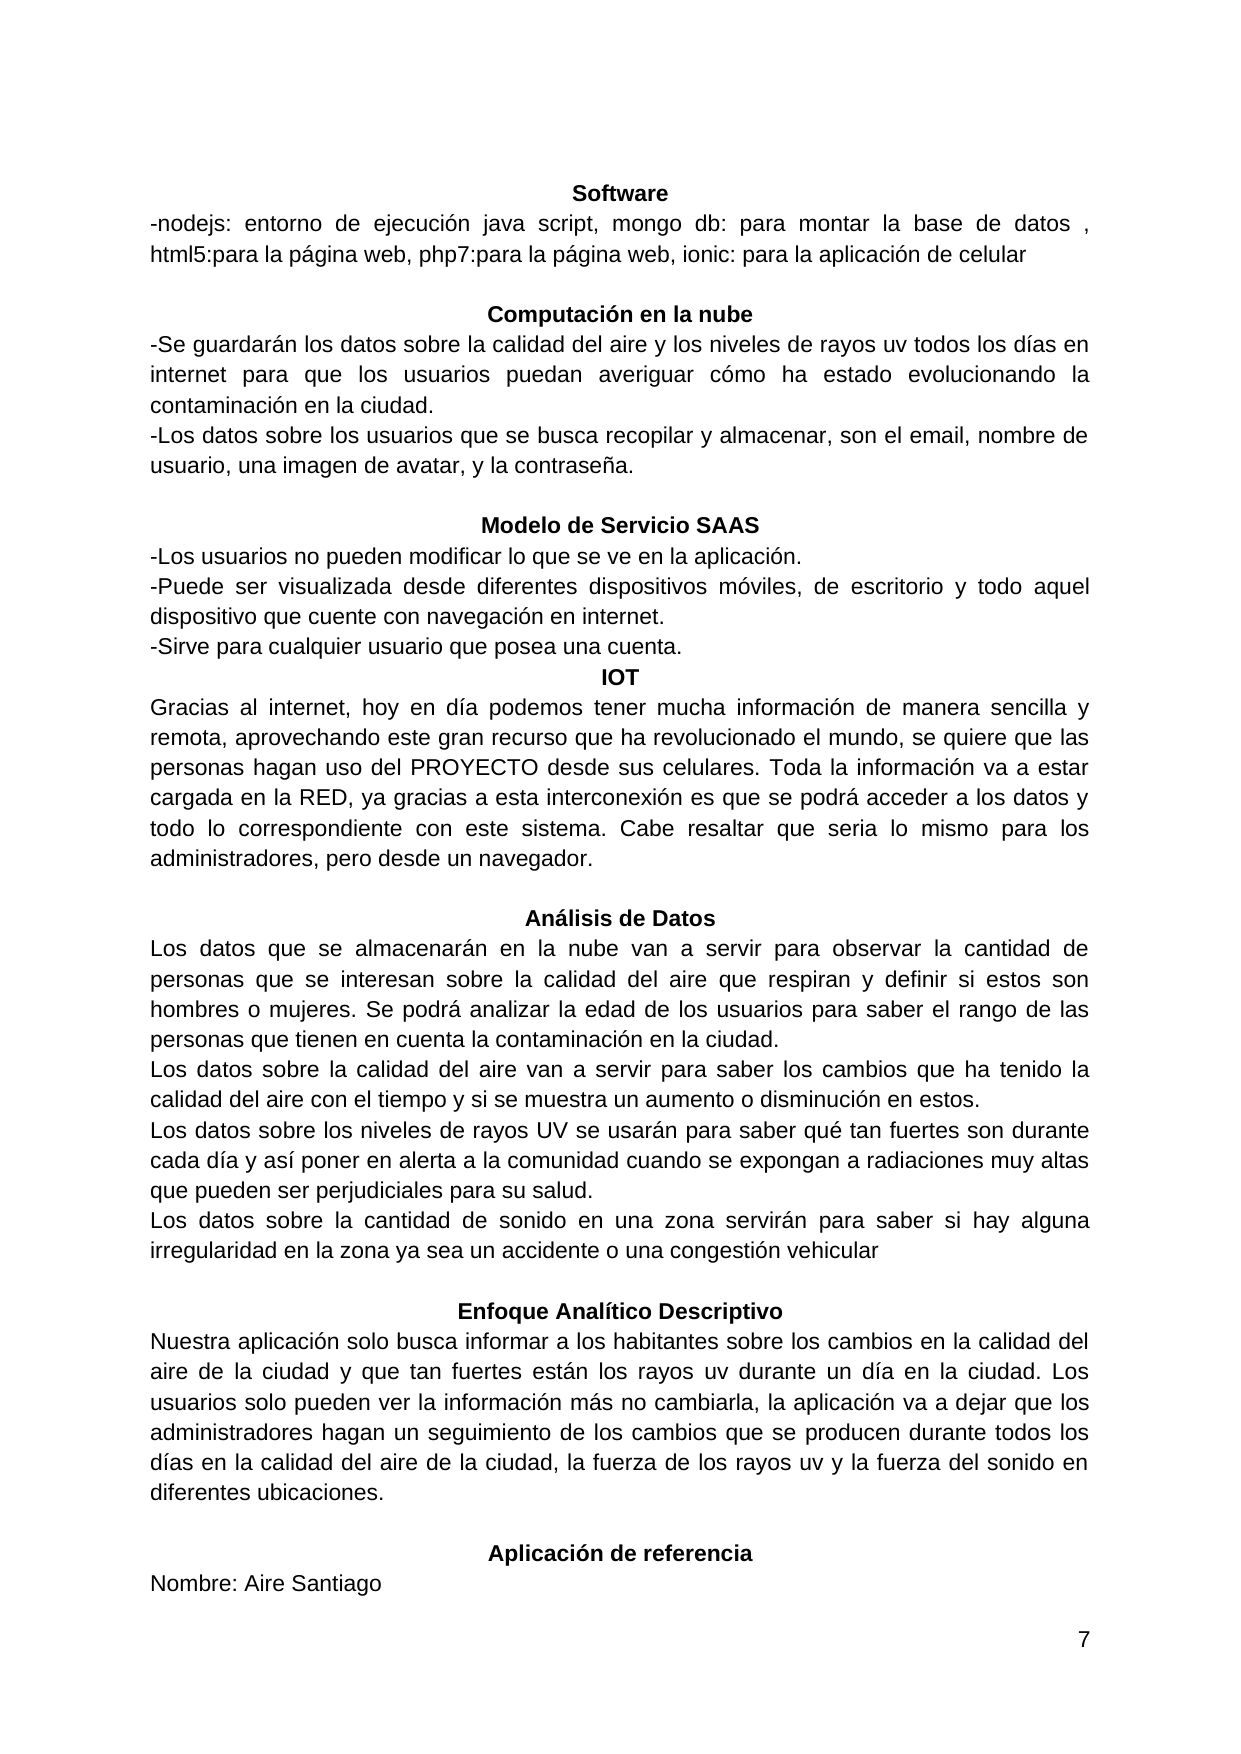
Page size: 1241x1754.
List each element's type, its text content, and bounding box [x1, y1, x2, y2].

text Los datos sobre la calidad del aire van a servir para saber los cambios que ha tenido la calidad del aire con el tiempo y si se muestra un aumento o disminución en estos. [150, 1056, 1090, 1113]
text -Los usuarios no pueden modificar lo que se ve en la aplicación. [150, 543, 1090, 569]
text Modelo de Servicio SAAS [150, 512, 1090, 539]
text Nombre: Aire Santiago [150, 1570, 1090, 1596]
text -Los datos sobre los usuarios que se busca recopilar y almacenar, son el email, nombre de usuario, una imagen de avatar, y la contraseña. [150, 422, 1090, 478]
text Computación en la nube [150, 301, 1090, 327]
text IOT [150, 663, 1090, 690]
text Los datos que se almacenarán en la nube van a servir para observar la cantidad de personas que se interesan sobre la calidad del aire que respiran y definir si estos son hombres o mujeres. Se podrá analizar la edad de los usuarios para saber el rango de las personas que tienen en cuenta la contaminación en la ciudad. [150, 935, 1090, 1052]
text Análisis de Datos [150, 905, 1090, 932]
text Aplicación de referencia [150, 1539, 1090, 1566]
text Los datos sobre la cantidad de sonido en una zona servirán para saber si hay alguna irregularidad en la zona ya sea un accidente o una congestión vehicular [150, 1207, 1090, 1264]
text Enfoque Analítico Descriptivo [150, 1298, 1090, 1324]
text Los datos sobre los niveles de rayos UV se usarán para saber qué tan fuertes son durante cada día y así poner en alerta a la comunidad cuando se expongan a radiaciones muy altas que pueden ser perjudiciales para su salud. [150, 1117, 1090, 1203]
text -Sirve para cualquier usuario que posea una cuenta. [150, 633, 1090, 660]
text -Se guardarán los datos sobre la calidad del aire y los niveles de rayos uv todos los días en internet para que los usuarios puedan averiguar cómo ha estado evolucionando la contaminación en la ciudad. [150, 331, 1090, 418]
text Gracias al internet, hoy en día podemos tener mucha información de manera sencilla y remota, aprovechando este gran recurso que ha revolucionado el mundo, se quiere que las personas hagan uso del PROYECTO desde sus celulares. Toda la información va a estar cargada en la RED, ya gracias a esta interconexión es que se podrá acceder a los datos y todo lo correspondiente con este sistema. Cabe resaltar que seria lo mismo para los administradores, pero desde un navegador. [150, 694, 1090, 871]
text Software [150, 180, 1090, 207]
text -Puede ser visualizada desde diferentes dispositivos móviles, de escritorio y todo aquel dispositivo que cuente con navegación en internet. [150, 573, 1090, 629]
text -nodejs: entorno de ejecución java script, mongo db: para montar la base de datos , html5:para la página web, php7:para la página web, ionic: para la aplicación de celular [150, 210, 1090, 267]
text Nuestra aplicación solo busca informar a los habitantes sobre los cambios en la calidad del aire de la ciudad y que tan fuertes están los rayos uv durante un día en la ciudad. Los usuarios solo pueden ver la información más no cambiarla, la aplicación va a dejar que los administradores hagan un seguimiento de los cambios que se producen durante todos los días en la calidad del aire de la ciudad, la fuerza de los rayos uv y la fuerza del sonido en diferentes ubicaciones. [150, 1328, 1090, 1506]
